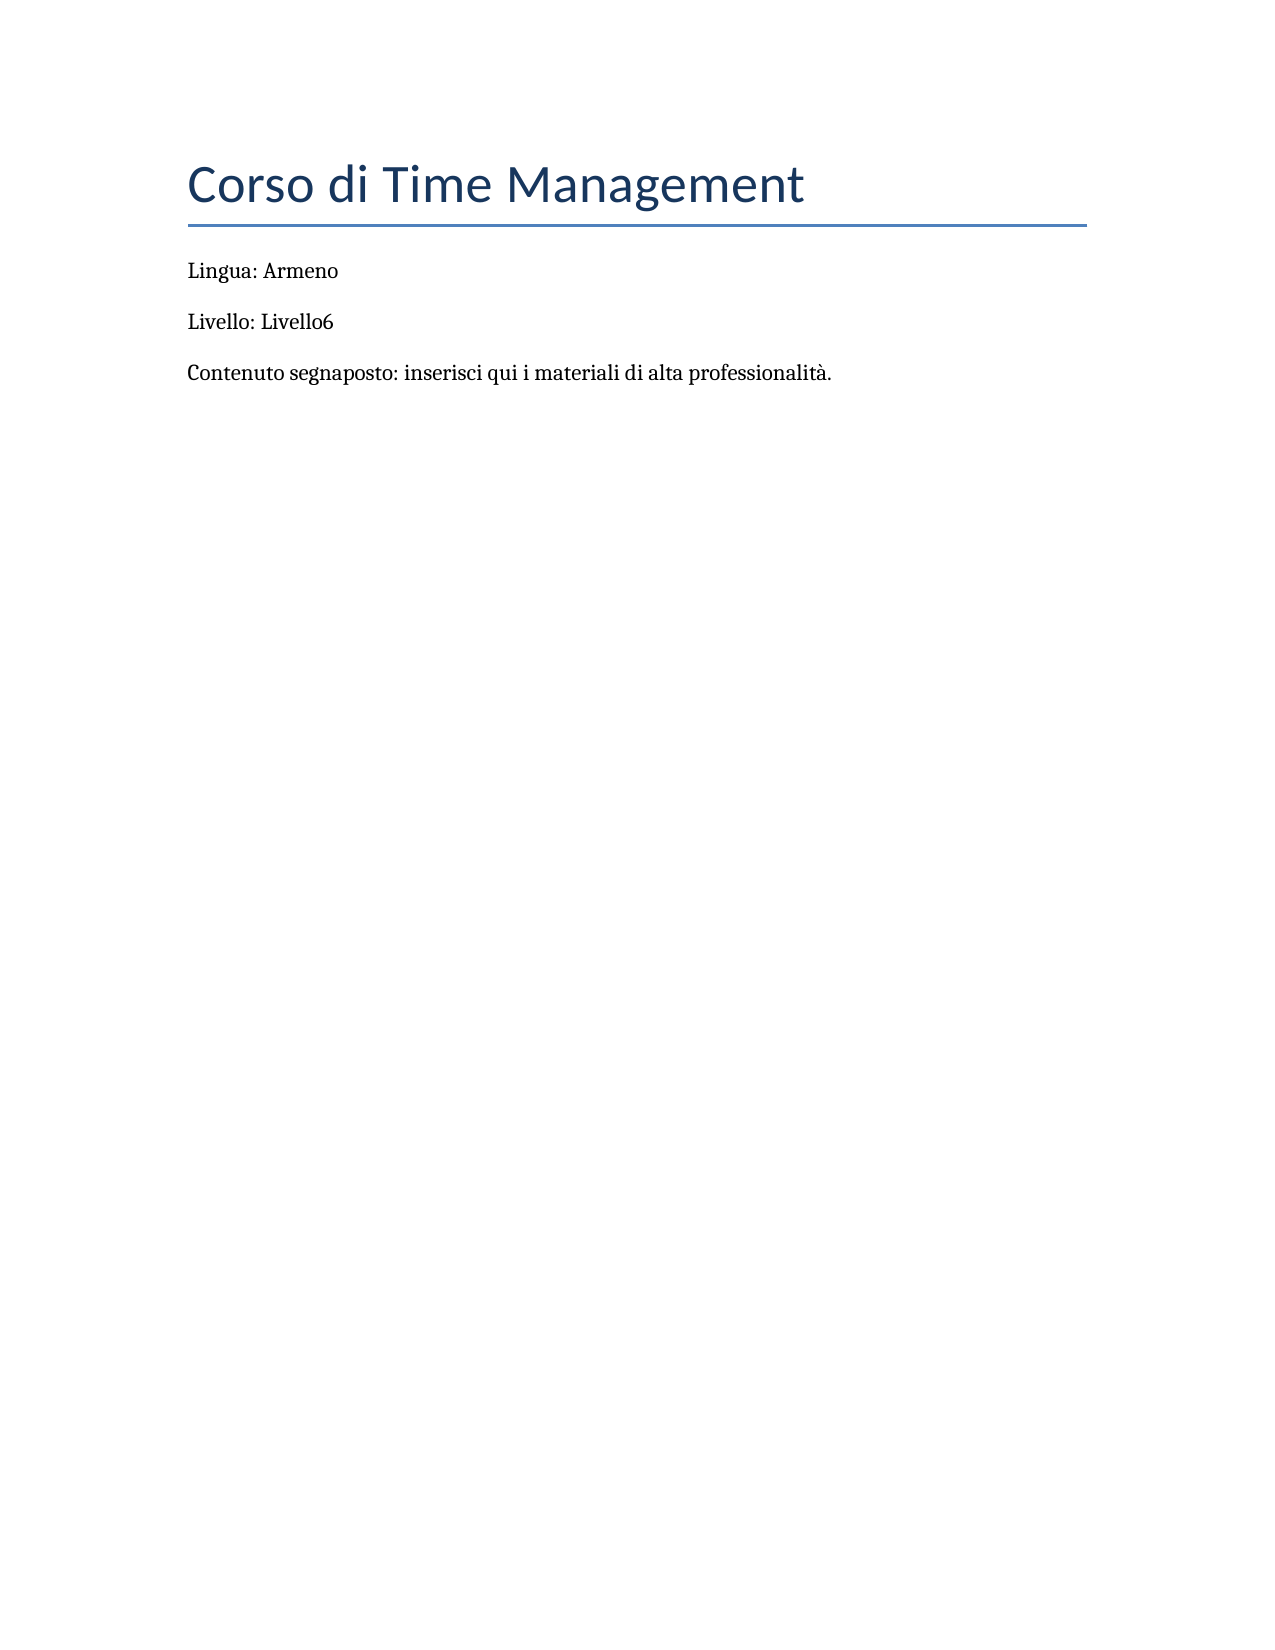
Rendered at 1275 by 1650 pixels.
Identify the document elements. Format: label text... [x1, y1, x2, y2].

text Contenuto segnaposto: inserisci qui i materiali di alta professionalità. [187, 360, 1087, 386]
title Corso di Time Management [187, 150, 1087, 227]
text Lingua: Armeno [187, 258, 1087, 284]
text Livello: Livello6 [187, 309, 1087, 335]
